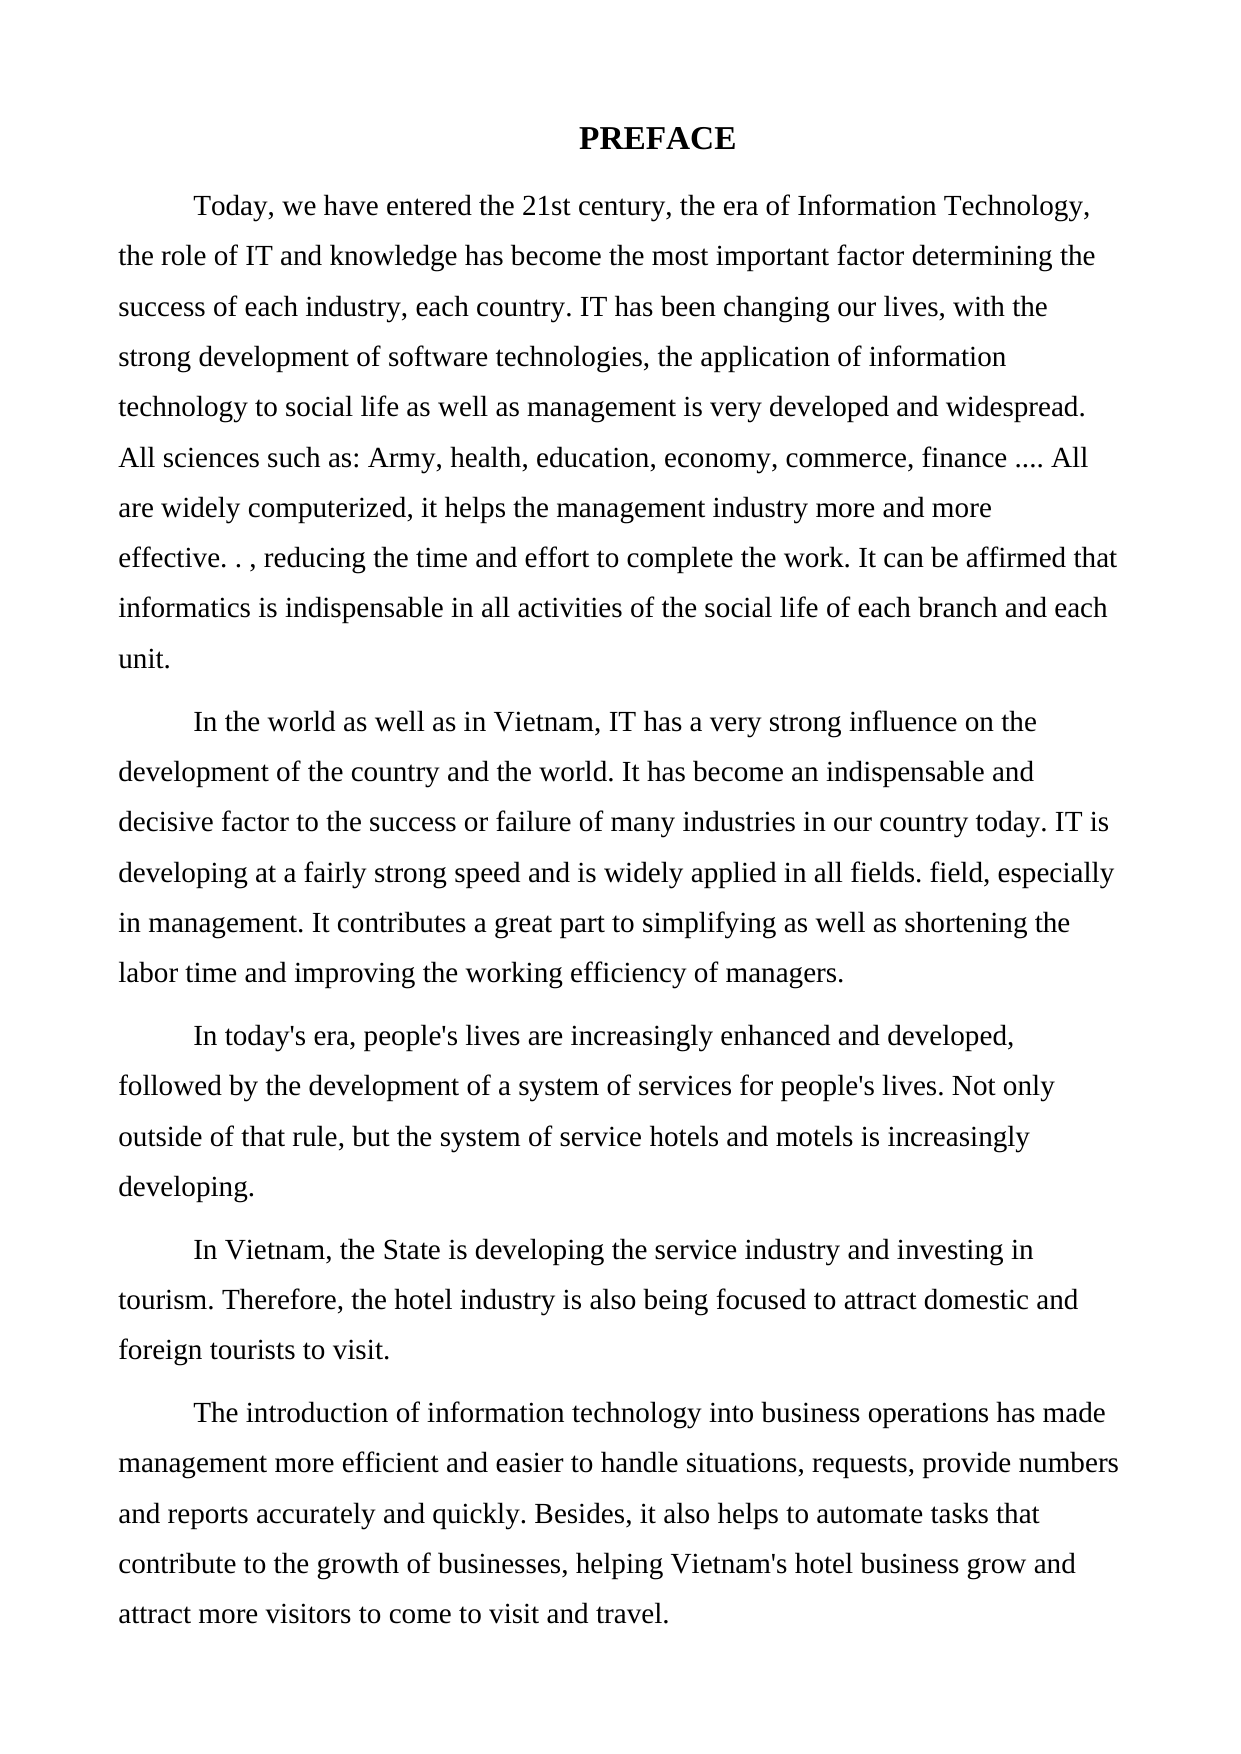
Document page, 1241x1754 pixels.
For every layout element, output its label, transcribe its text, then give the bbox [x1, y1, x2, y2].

text The introduction of information technology into business operations has made management more efficient and easier to handle situations, requests, provide numbers and reports accurately and quickly. Besides, it also helps to automate tasks that contribute to the growth of businesses, helping Vietnam's hotel business grow and attract more visitors to come to visit and travel. [118, 1395, 1122, 1630]
text In Vietnam, the State is developing the service industry and investing in tourism. Therefore, the hotel industry is also being focused to attract domestic and foreign tourists to visit. [118, 1232, 1122, 1366]
text In today's era, people's lives are increasingly enhanced and developed, followed by the development of a system of services for people's lives. Not only outside of that rule, but the system of service hotels and motels is increasingly developing. [118, 1018, 1122, 1203]
text In the world as well as in Vietnam, IT has a very strong influence on the development of the country and the world. It has become an indispensable and decisive factor to the success or failure of many industries in our country today. IT is developing at a fairly strong speed and is widely applied in all fields. field, especially in management. It contributes a great part to simplifying as well as shortening the labor time and improving the working efficiency of managers. [118, 704, 1122, 989]
text Today, we have entered the 21st century, the era of Information Technology, the role of IT and knowledge has become the most important factor determining the success of each industry, each country. IT has been changing our lives, with the strong development of software technologies, the application of information technology to social life as well as management is very developed and widespread. All sciences such as: Army, health, education, economy, commerce, finance .... All are widely computerized, it helps the management industry more and more effective. . , reducing the time and effort to complete the work. It can be affirmed that informatics is indispensable in all activities of the social life of each branch and each unit. [118, 188, 1122, 674]
subtitle PREFACE [118, 118, 1122, 156]
